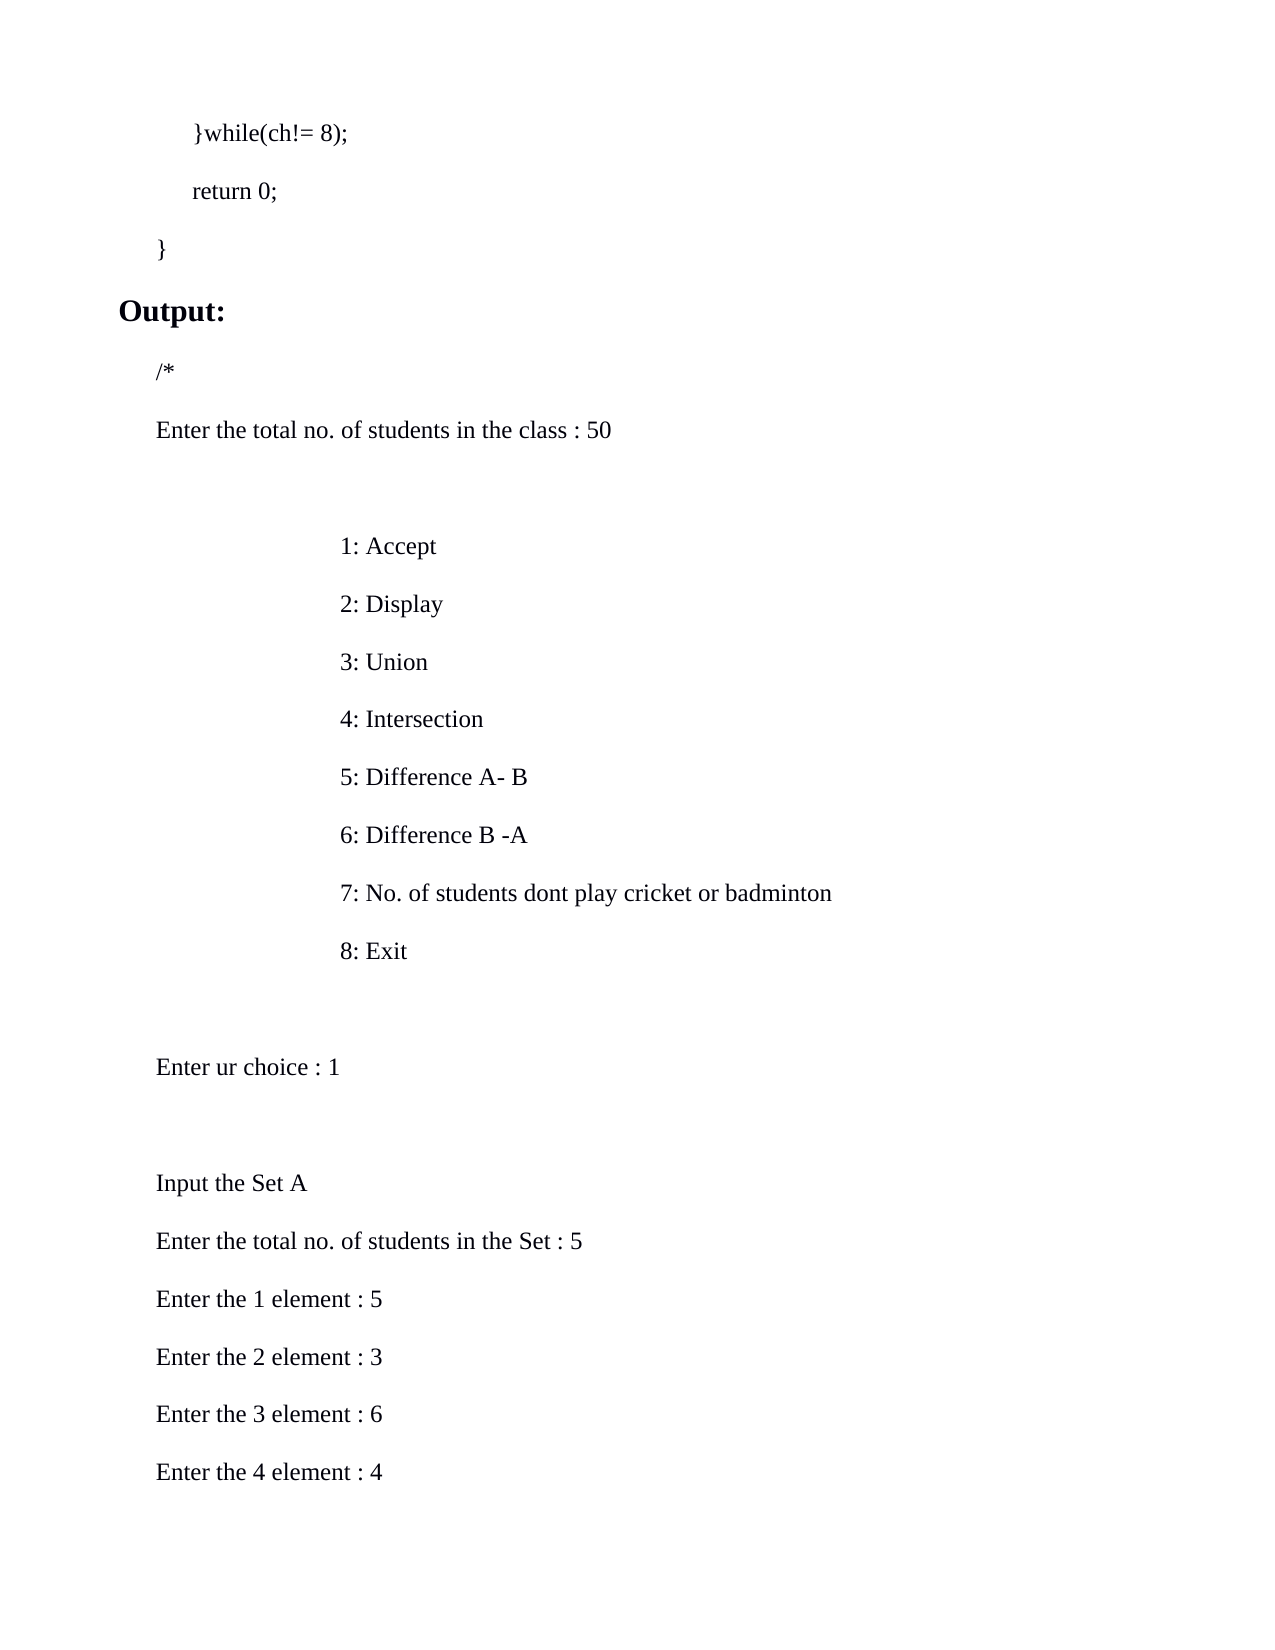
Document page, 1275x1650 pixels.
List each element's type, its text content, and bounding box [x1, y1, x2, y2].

text Enter the 1 element : 5 [156, 1284, 1157, 1312]
text Output: [118, 292, 1157, 328]
text 7: No. of students dont play cricket or badminton [156, 878, 1157, 907]
text 3: Union [156, 647, 1157, 675]
text 6: Difference B -A [156, 820, 1157, 849]
text 2: Display [156, 589, 1157, 617]
text Enter the total no. of students in the class : 50 [156, 415, 1157, 444]
text 1: Accept [156, 531, 1157, 559]
text 4: Intersection [156, 704, 1157, 733]
text Input the Set A [156, 1168, 1157, 1197]
text /* [156, 357, 1157, 386]
text 5: Difference A- B [156, 762, 1157, 791]
text Enter the 2 element : 3 [156, 1342, 1157, 1370]
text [156, 1226, 1157, 1254]
text return 0; [156, 176, 1157, 205]
text Enter the 4 element : 4 [156, 1457, 1157, 1486]
text 8: Exit [156, 936, 1157, 965]
text Enter the 3 element : 6 [156, 1399, 1157, 1428]
text }while(ch!= 8); [156, 118, 1157, 147]
text } [156, 234, 1157, 263]
text Enter ur choice : 1 [156, 1052, 1157, 1081]
